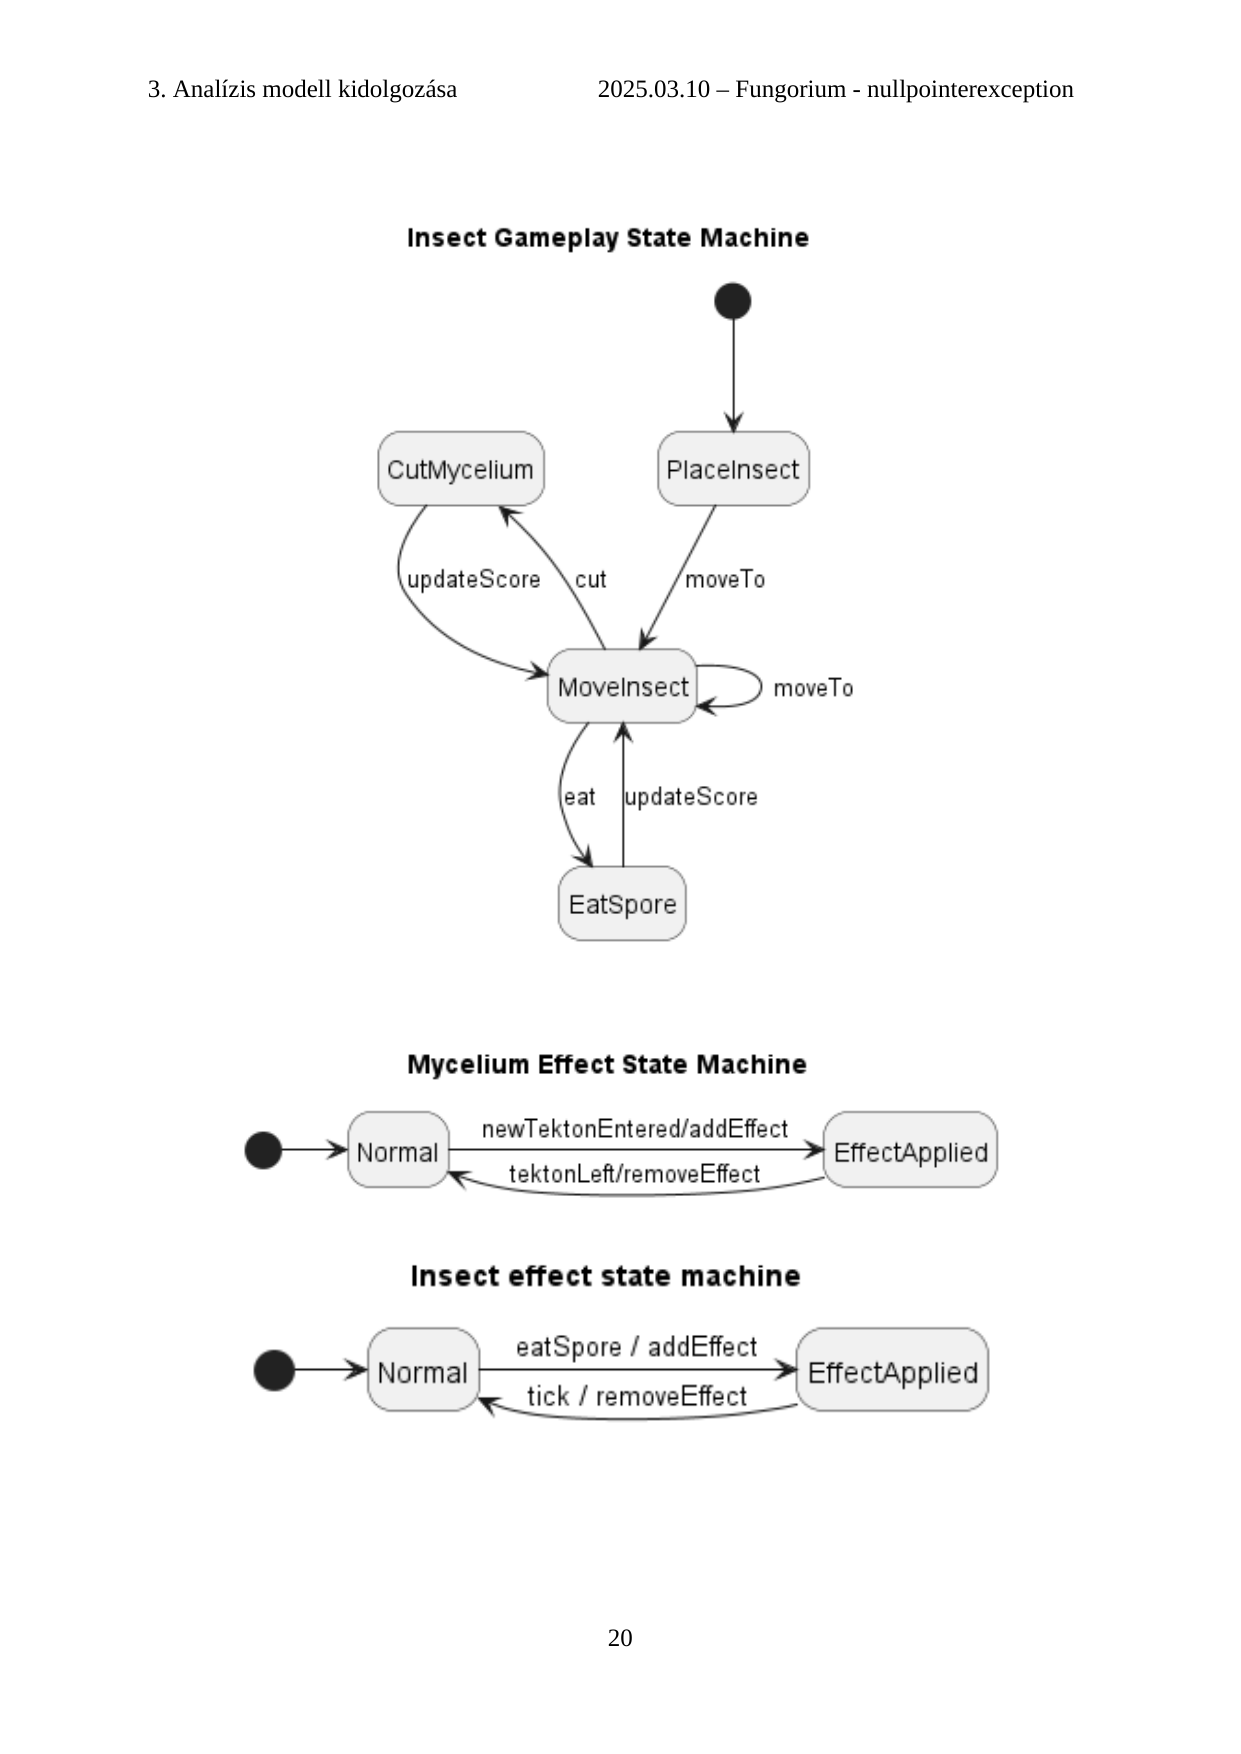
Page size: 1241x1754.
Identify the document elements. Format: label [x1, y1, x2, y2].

picture [365, 201, 875, 949]
picture [234, 1027, 1006, 1211]
picture [242, 1235, 998, 1435]
